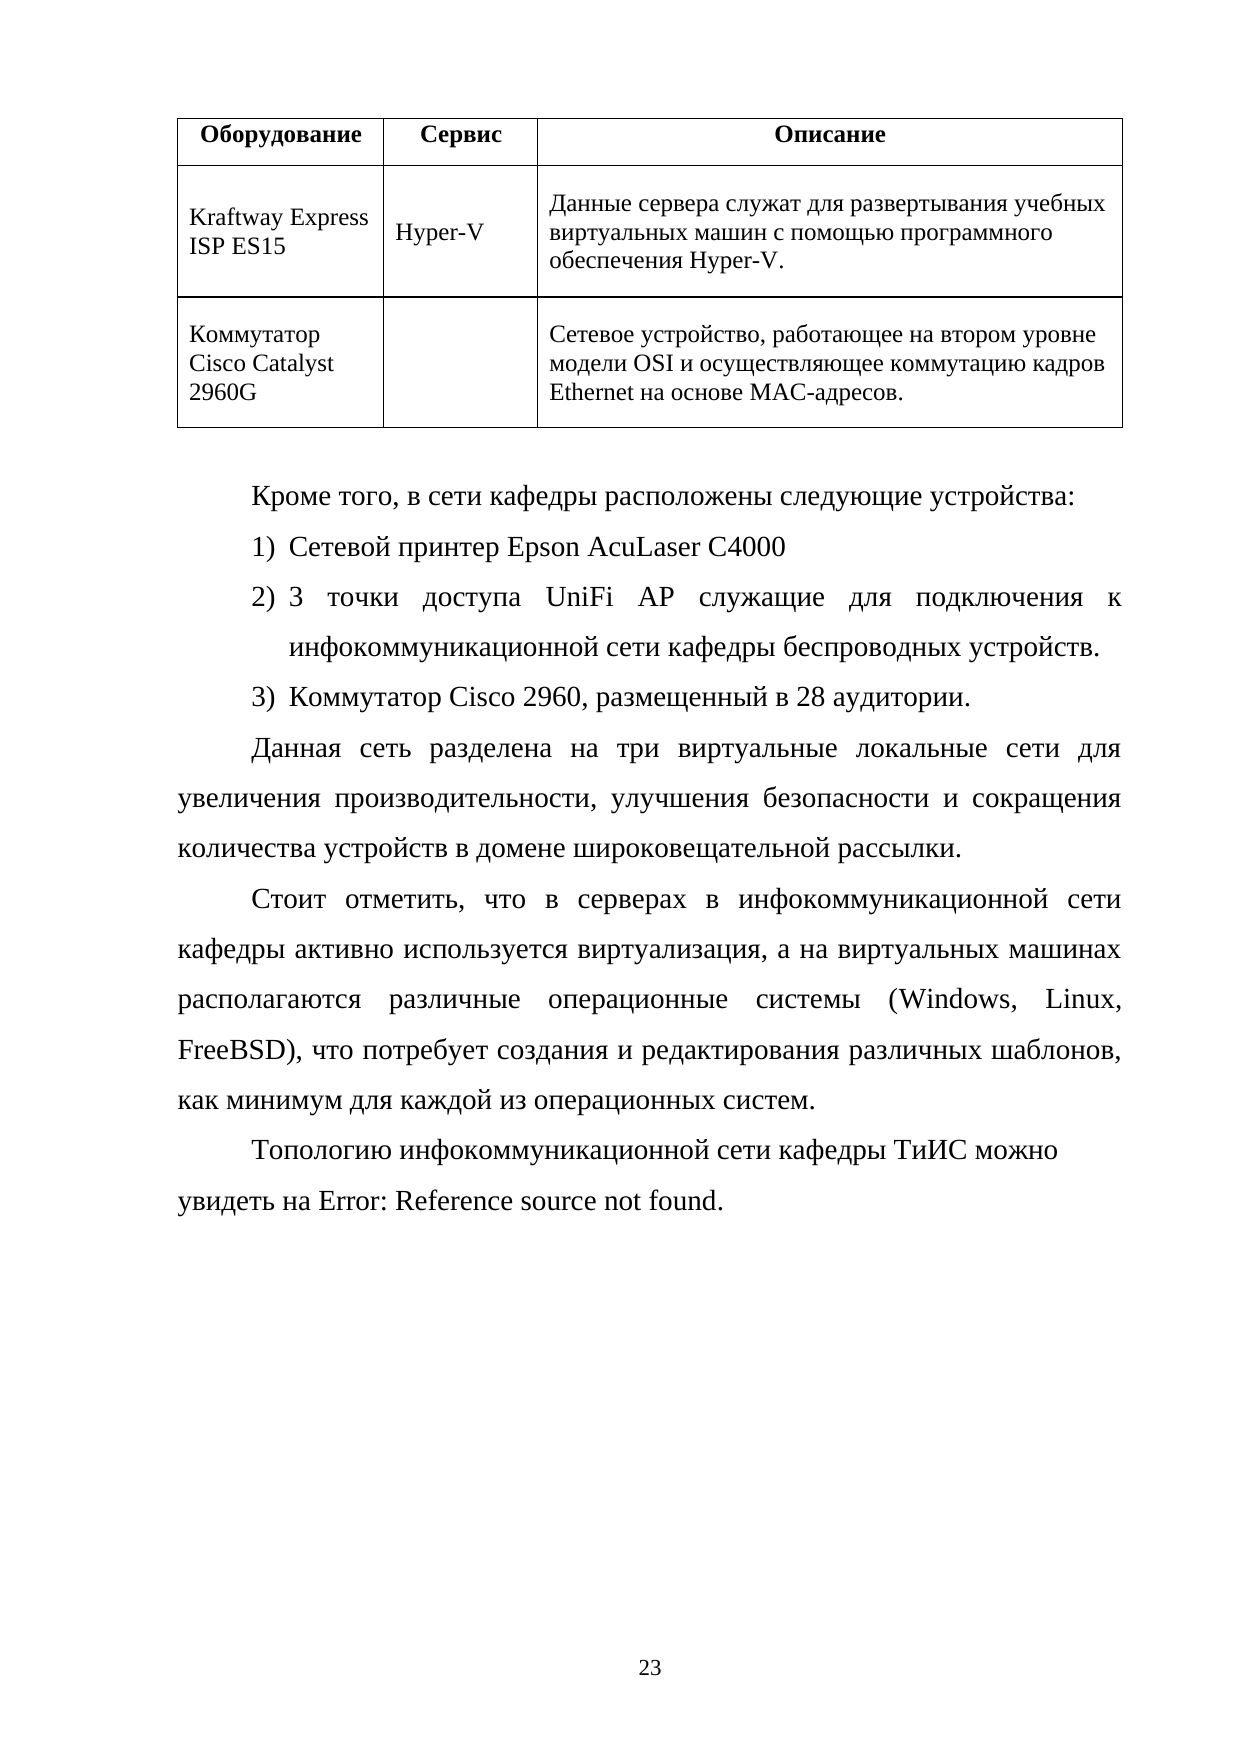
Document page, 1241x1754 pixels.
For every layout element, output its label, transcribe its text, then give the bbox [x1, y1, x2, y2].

list Сетевой принтер Epson AcuLaser C4000 [251, 529, 1122, 562]
list Коммутатор Cisco 2960, размещенный в 28 аудитории. [251, 679, 1122, 713]
text Данная сеть разделена на три виртуальные локальные сети для увеличения производительности, улучшения безопасности и сокращения количества устройств в домене широковещательной рассылки. [177, 730, 1122, 864]
text Стоит отметить, что в серверах в инфокоммуникационной сети кафедры активно используется виртуализация, а на виртуальных машинах располагаются различные операционные системы (Windows, Linux, FreeBSD), что потребует создания и редактирования различных шаблонов, как минимум для каждой из операционных систем. [177, 881, 1122, 1116]
table_cell [384, 298, 537, 427]
table_cell Коммутатор Cisco Catalyst 2960G [178, 298, 383, 427]
text Кроме того, в сети кафедры расположены следующие устройства: [177, 478, 1122, 512]
table_header Оборудование [178, 119, 383, 164]
table_header Описание [538, 119, 1122, 164]
table_cell Kraftway Express ISP ES15 [178, 166, 383, 296]
list 3 точки доступа UniFi AP служащие для подключения к инфокоммуникационной сети кафедры беспроводных устройств. [251, 579, 1122, 663]
table_cell Данные сервера служат для развертывания учебных виртуальных машин с помощью программного обеспечения Hyper-V. [538, 166, 1122, 296]
table_header Сервис [384, 119, 537, 164]
table_cell Hyper-V [384, 166, 537, 296]
table_cell Сетевое устройство, работающее на втором уровне модели OSI и осуществляющее коммутацию кадров Ethernet на основе MAC-адресов. [538, 298, 1122, 427]
